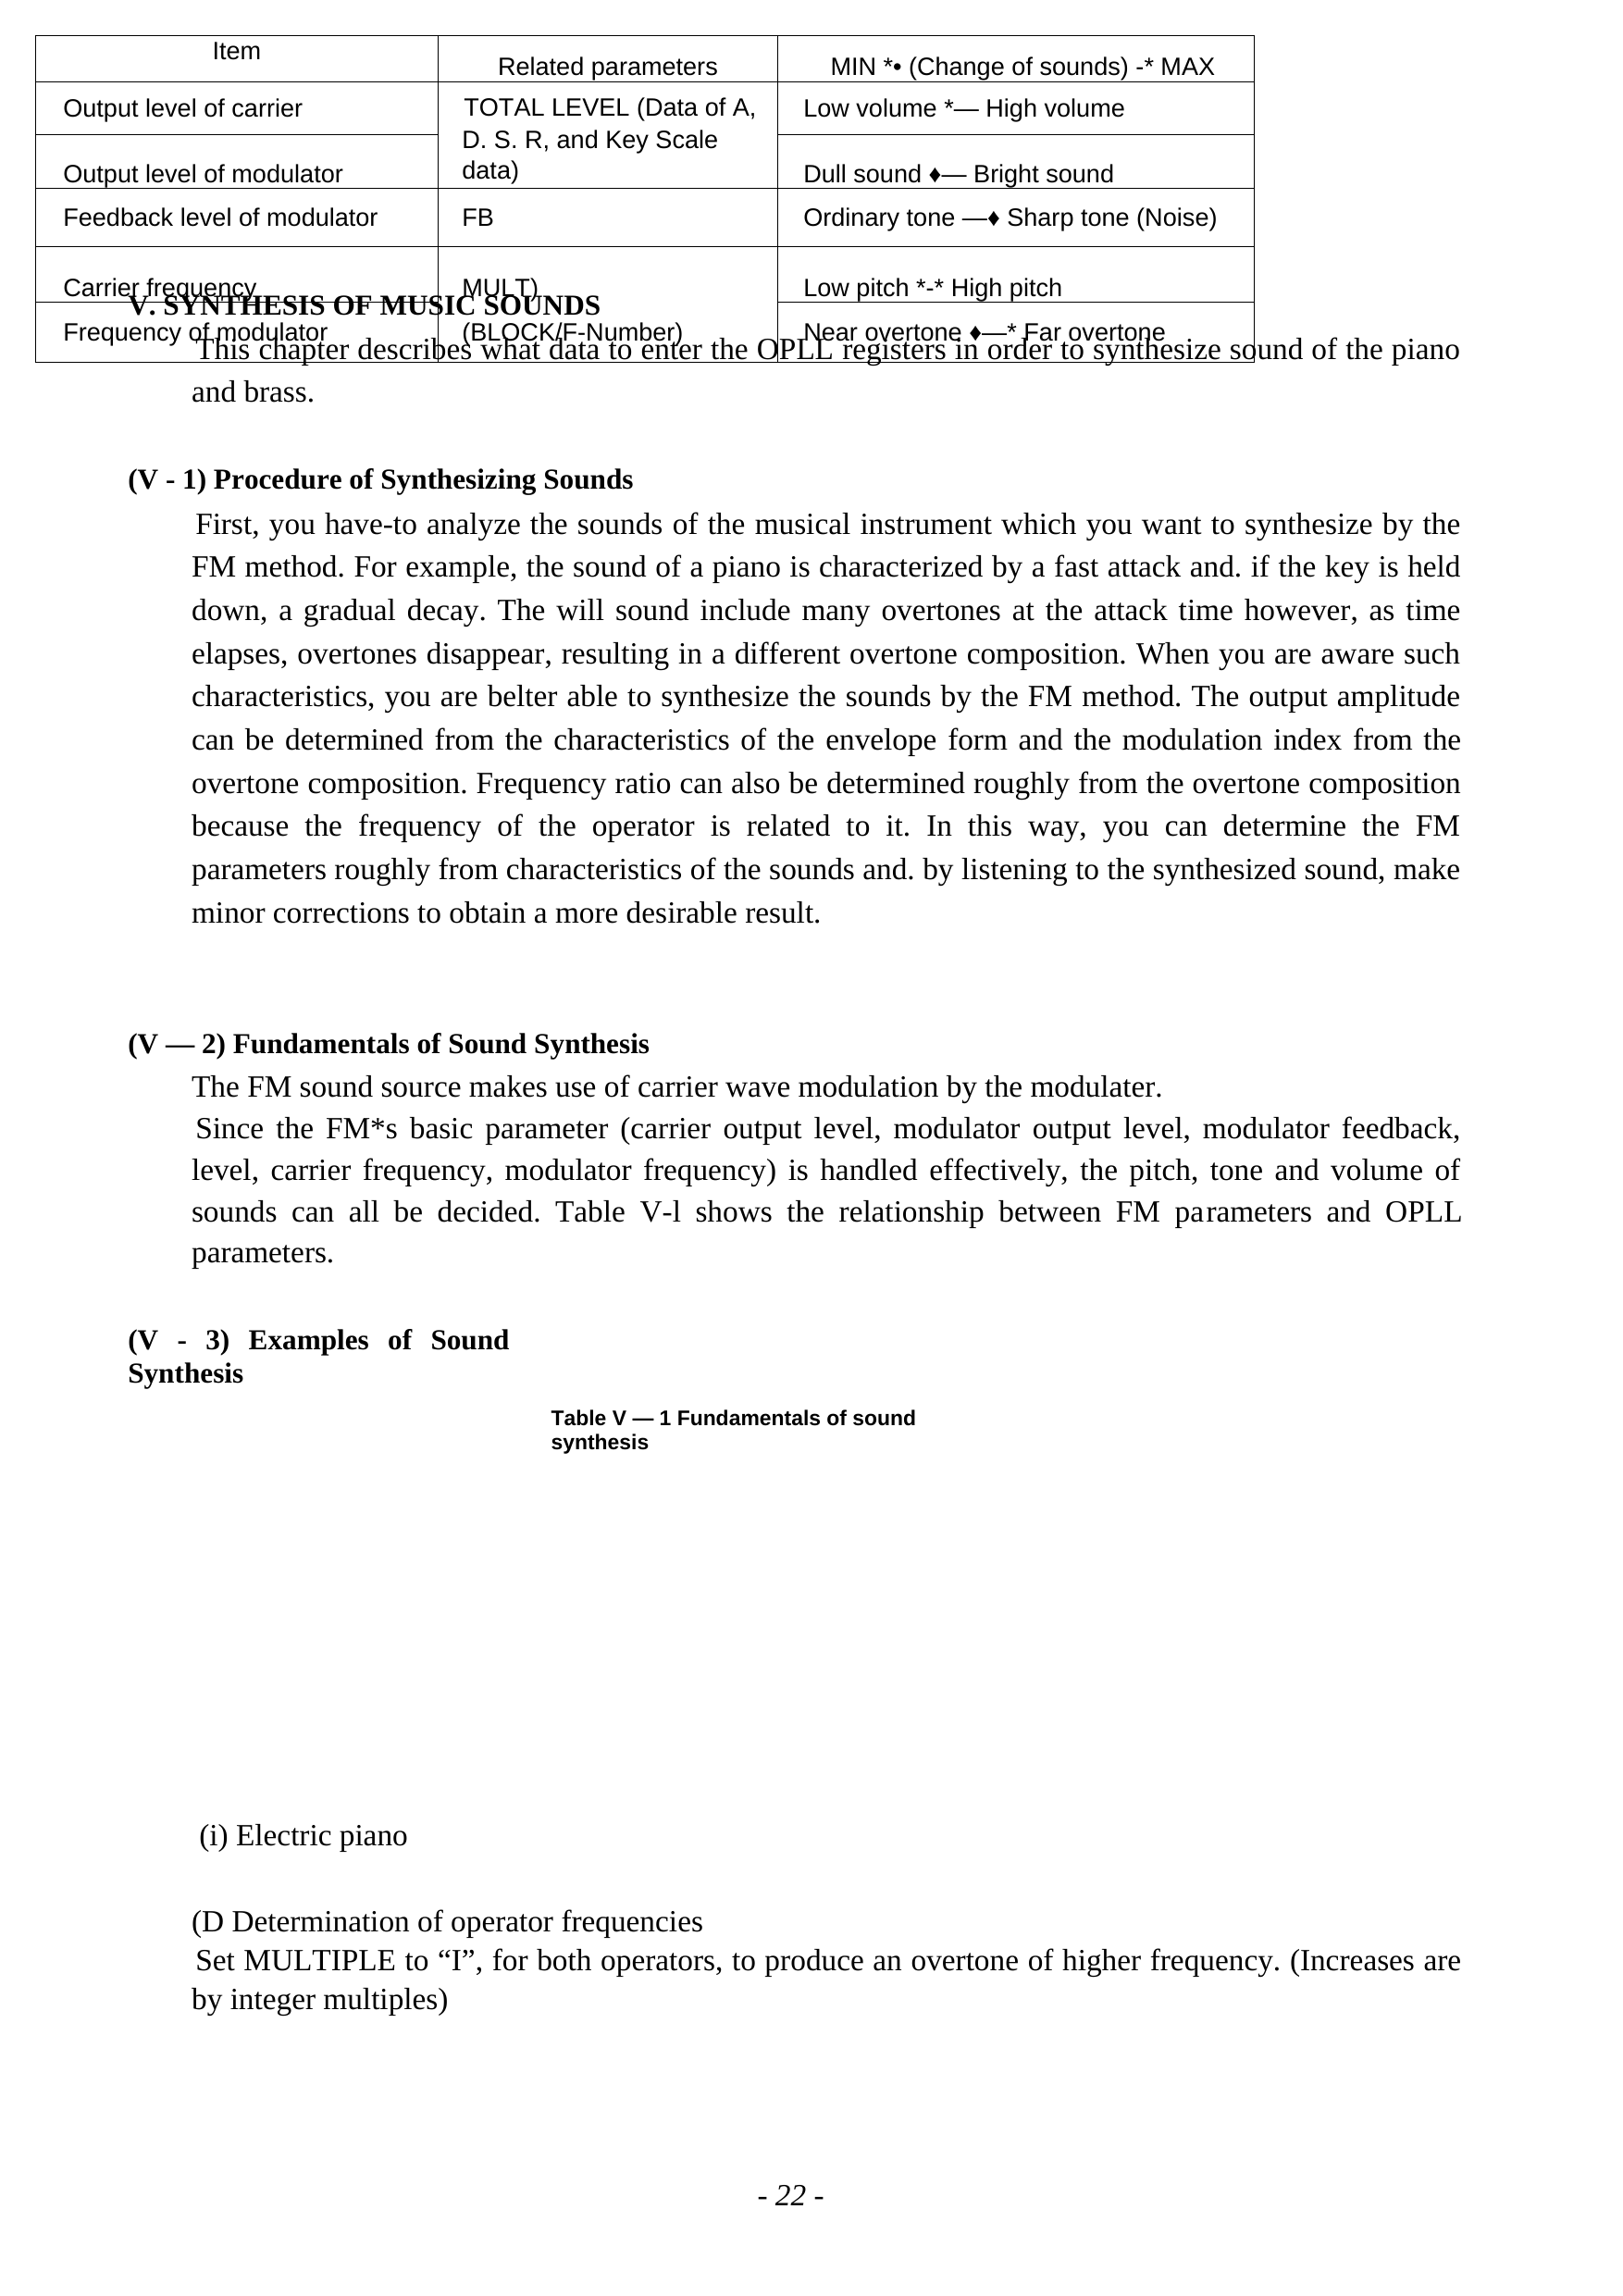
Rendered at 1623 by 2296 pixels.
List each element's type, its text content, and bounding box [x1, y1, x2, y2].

table_cell Output level of carrier [36, 82, 438, 134]
table_cell Carrier frequency [36, 247, 438, 302]
text (V — 2) Fundamentals of Sound Synthesis [128, 1026, 1463, 1060]
text This chapter describes what data to enter the OPLL registers in order to synthesize sound of the piano and brass. [192, 330, 1463, 409]
text Table V — 1 Fundamentals of sound synthesis [551, 1406, 933, 1454]
text (V - 3) Examples of Sound Synthesis [128, 1322, 510, 1389]
text (V - 1) Procedure of Synthesizing Sounds [128, 462, 1463, 495]
table_cell Feedback level of modulator [36, 189, 438, 246]
text - 22 - [757, 2177, 827, 2212]
table_cell TOTAL LEVEL (Data of A, D. S. R, and Key Scale data) [439, 82, 777, 188]
table_header Related parameters [439, 36, 777, 81]
table_header MIN *• (Change of sounds) -* MAX [778, 36, 1254, 81]
table_cell Frequency of modulator [36, 303, 438, 362]
text The FM sound source makes use of carrier wave modulation by the modulater. [128, 1068, 1463, 1104]
text (i) Electric piano [199, 1817, 408, 1853]
table_cell Dull sound ♦— Bright sound [778, 135, 1254, 188]
table_cell MULT) [439, 247, 777, 288]
text First, you have-to analyze the sounds of the musical instrument which you want to synthesize by the FM method. For example, the sound of a piano is characterized by a fast attack and. if the key is held down, a gradual decay. The will sound include many overtones at the attack time however, as time elapses, overtones disappear, resulting in a different overtone composition. When you are aware such characteristics, you are belter able to synthesize the sounds by the FM method. The output amplitude can be determined from the characteristics of the envelope form and the modulation index from the overtone composition. Frequency ratio can also be determined roughly from the overtone composition because the frequency of the operator is related to it. In this way, you can determine the FM parameters roughly from characteristics of the sounds and. by listening to the synthesized sound, make minor corrections to obtain a more desirable result. [192, 505, 1463, 929]
text (D Determination of operator frequencies [128, 1903, 1463, 1938]
text Set MULTIPLE to “I”, for both operators, to produce an overtone of higher frequency. (Increases are by integer multiples) [192, 1942, 1463, 2017]
table_cell Ordinary tone —♦ Sharp tone (Noise) [778, 189, 1254, 246]
text V. SYNTHESIS OF MUSIC SOUNDS [128, 288, 1463, 321]
table_cell Low pitch *-* High pitch [778, 247, 1254, 288]
table_cell Output level of modulator [36, 135, 438, 188]
table_header Item [36, 36, 438, 81]
text Since the FM*s basic parameter (carrier output level, modulator output level, modulator feedback, level, carrier frequency, modulator frequency) is handled effectively, the pitch, tone and volume of sounds can all be decided. Table V-l shows the relationship between FM parameters and OPLL parameters. [192, 1110, 1463, 1270]
table_cell FB [439, 189, 777, 246]
table_cell Low volume *— High volume [778, 82, 1254, 134]
